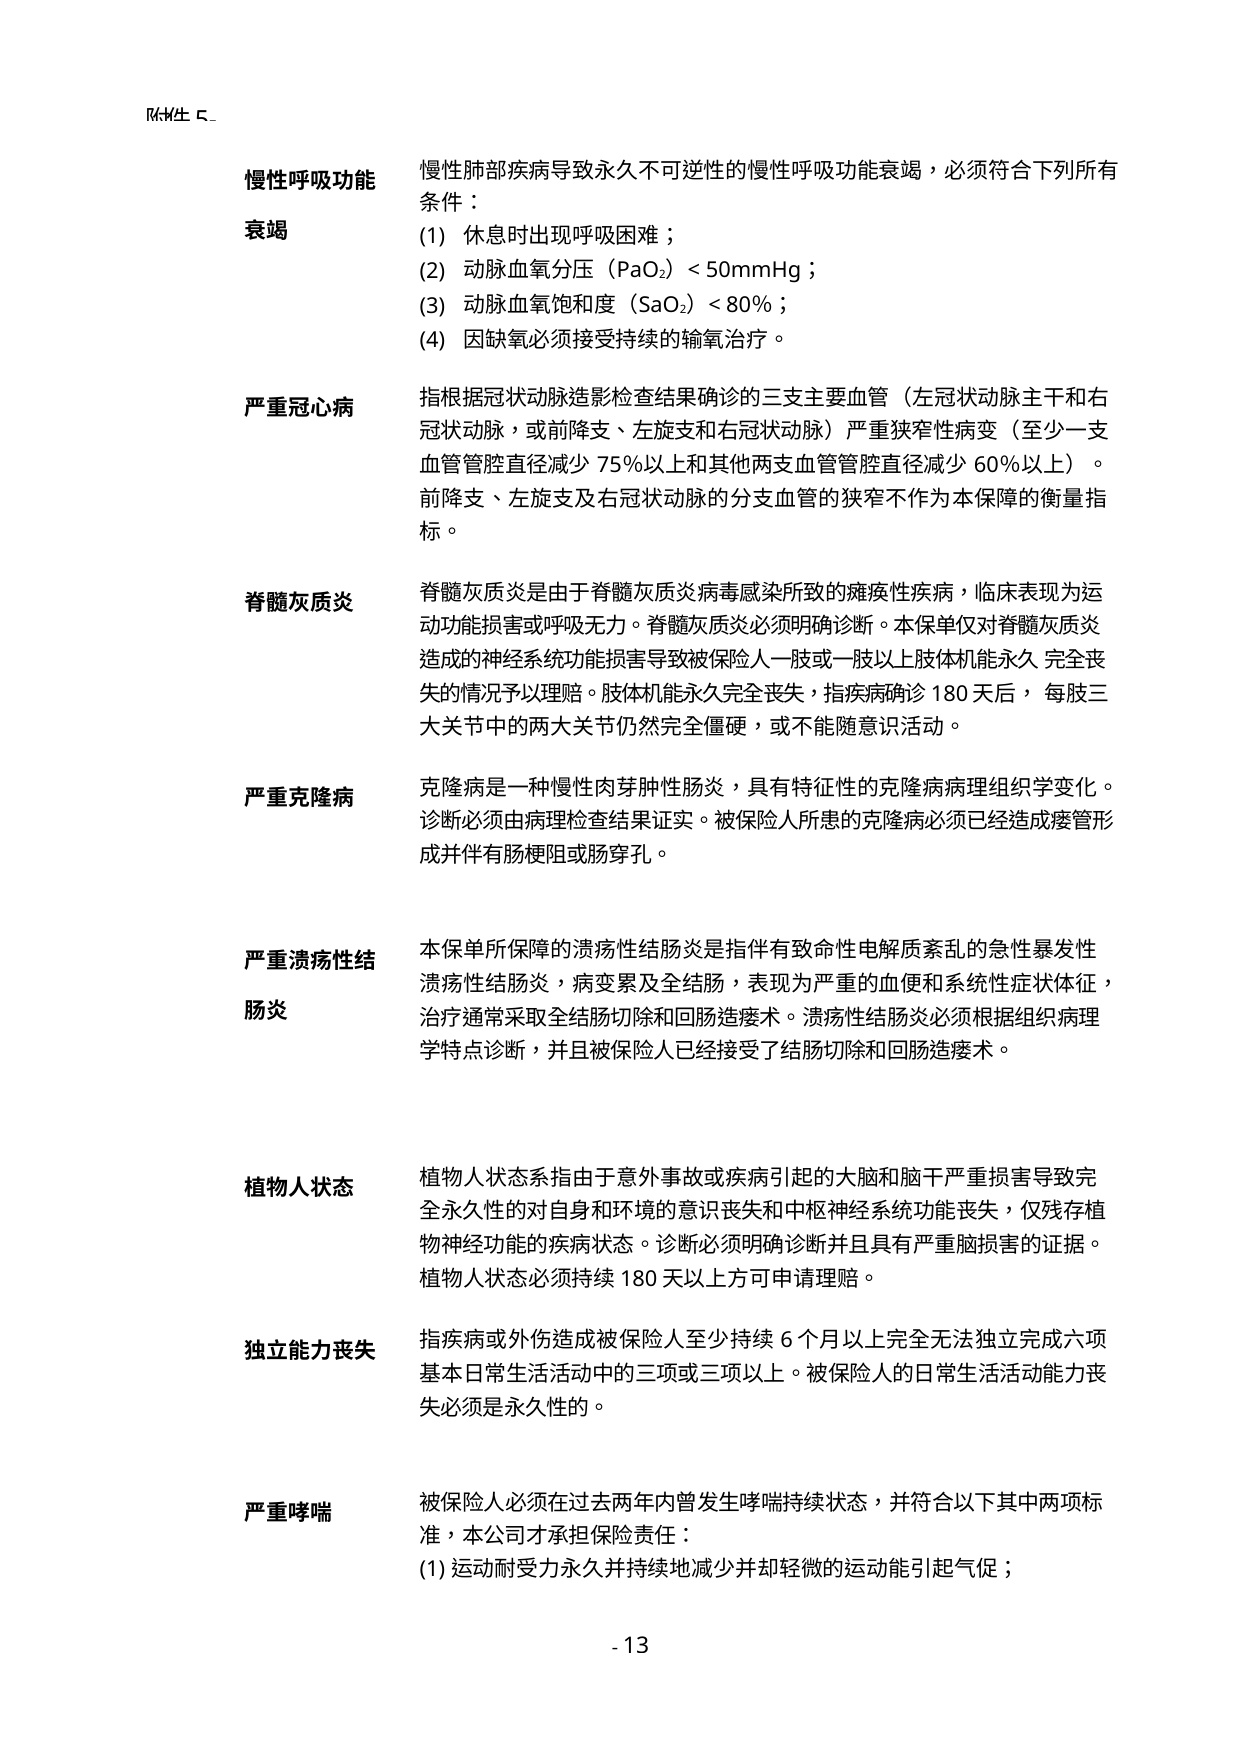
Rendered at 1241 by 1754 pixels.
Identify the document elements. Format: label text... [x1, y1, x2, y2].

table_cell 脊髓灰质炎是由于脊髓灰质炎病毒感染所致的瘫痪性疾病，临床表现为运动功能损害或呼吸无力。脊髓灰质炎必须明确诊断。本保单仅对脊髓灰质炎造成的神经系统功能损害导致被保险人一肢或一肢以上肢体机能永久 完全丧失的情况予以理赔。肢体机能永久完全丧失，指疾病确诊180天后， 每肢三大关节中的两大关节仍然完全僵硬，或不能随意识活动。 [398, 562, 1141, 757]
table_cell 克隆病是一种慢性肉芽肿性肠炎，具有特征性的克隆病病理组织学变化。诊断必须由病理检查结果证实。被保险人所患的克隆病必须已经造成瘘管形成并伴有肠梗阻或肠穿孔。 [398, 757, 1141, 903]
table_header 慢性肺部疾病导致永久不可逆性的慢性呼吸功能衰竭，必须符合下列所有 条件： 休息时出现呼吸困难； 动脉血氧分压（PaO2）< 50mmHg； 动脉血氧饱和度（SaO2）< 80％； 因缺氧必须接受持续的输氧治疗。 [398, 161, 1141, 367]
table_cell 植物人状态系指由于意外事故或疾病引起的大脑和脑干严重损害导致完 全永久性的对自身和环境的意识丧失和中枢神经系统功能丧失，仅残存植物神经功能的疾病状态。诊断必须明确诊断并且具有严重脑损害的证据。植物人状态必须持续180天以上方可申请理赔。 [398, 1115, 1141, 1309]
table_cell 严重冠心病 [224, 367, 397, 562]
table_cell 植物人状态 [224, 1115, 397, 1309]
table_cell 本保单所保障的溃疡性结肠炎是指伴有致命性电解质紊乱的急性暴发性 溃疡性结肠炎，病变累及全结肠，表现为严重的血便和系统性症状体征， 治疗通常采取全结肠切除和回肠造瘘术。溃疡性结肠炎必须根据组织病理学特点诊断，并且被保险人已经接受了结肠切除和回肠造瘘术。 [398, 903, 1141, 1114]
table_cell 独立能力丧失 [224, 1310, 397, 1456]
table_cell 指根据冠状动脉造影检查结果确诊的三支主要血管（左冠状动脉主干和右冠状动脉，或前降支、左旋支和右冠状动脉）严重狭窄性病变（至少一支血管管腔直径减少 75％以上和其他两支血管管腔直径减少 60％以上）。前降支、左旋支及右冠状动脉的分支血管的狭窄不作为本保障的衡量指标。 [398, 367, 1141, 562]
table_cell 被保险人必须在过去两年内曾发生哮喘持续状态，并符合以下其中两项标准，本公司才承担保险责任： (1) 运动耐受力永久并持续地减少并却轻微的运动能引起气促； [398, 1456, 1141, 1582]
table_header 慢性呼吸功能衰竭 [224, 161, 397, 367]
table_cell 严重哮喘 [224, 1456, 397, 1582]
table_cell 指疾病或外伤造成被保险人至少持续6个月以上完全无法独立完成六项基本日常生活活动中的三项或三项以上。被保险人的日常生活活动能力丧失必须是永久性的。 [398, 1310, 1141, 1456]
table_cell 严重溃疡性结肠炎 [224, 903, 397, 1114]
table_cell 脊髓灰质炎 [224, 562, 397, 757]
table_cell 严重克隆病 [224, 757, 397, 903]
